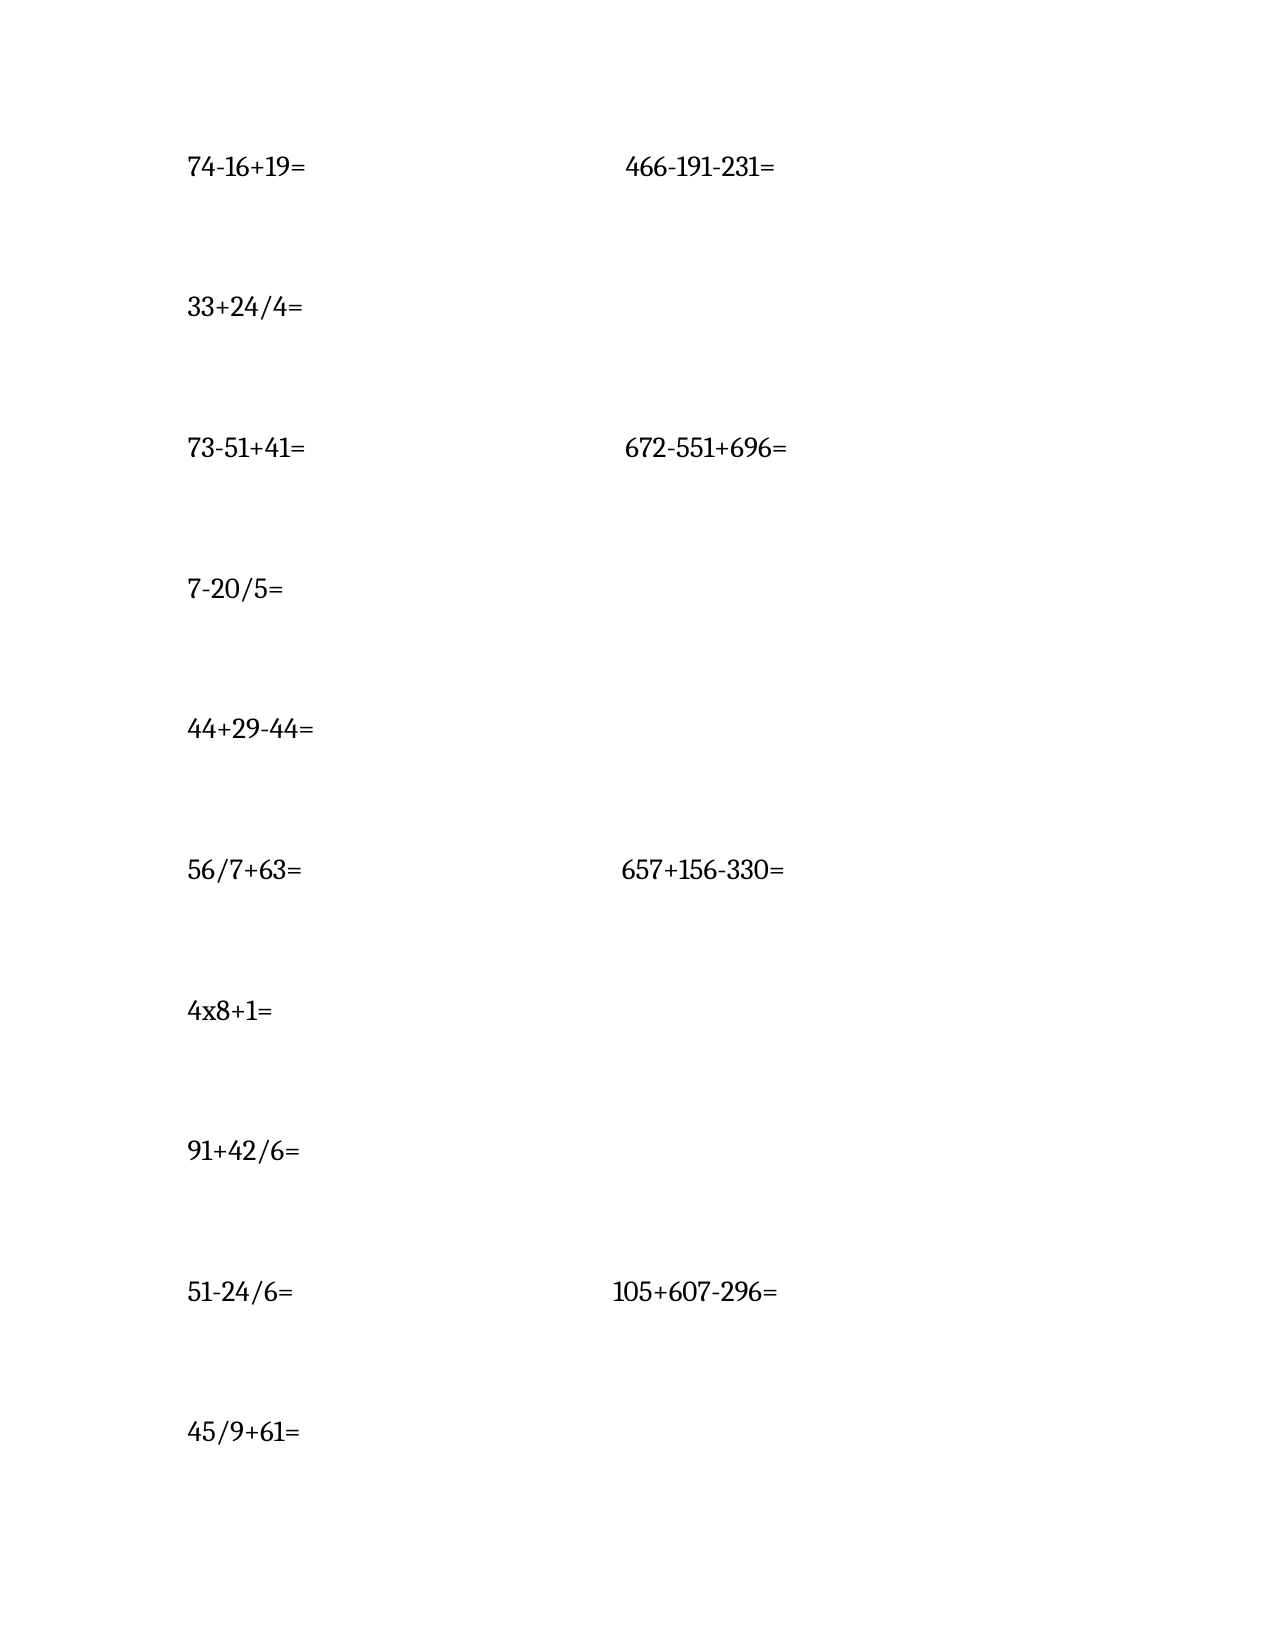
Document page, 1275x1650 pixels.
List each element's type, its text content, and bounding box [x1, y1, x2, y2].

text 4x8+1= [187, 994, 1087, 1027]
text 56/7+63= 657+156-330= [187, 853, 1087, 887]
text 51-24/6= 105+607-296= [187, 1275, 1087, 1308]
text 45/9+61= [187, 1416, 1087, 1449]
text 7-20/5= [187, 572, 1087, 605]
text 33+24/4= [187, 291, 1087, 324]
text 74-16+19= 466-191-231= [187, 150, 1087, 183]
text 44+29-44= [187, 712, 1087, 746]
text 73-51+41= 672-551+696= [187, 431, 1087, 465]
text 91+42/6= [187, 1134, 1087, 1168]
